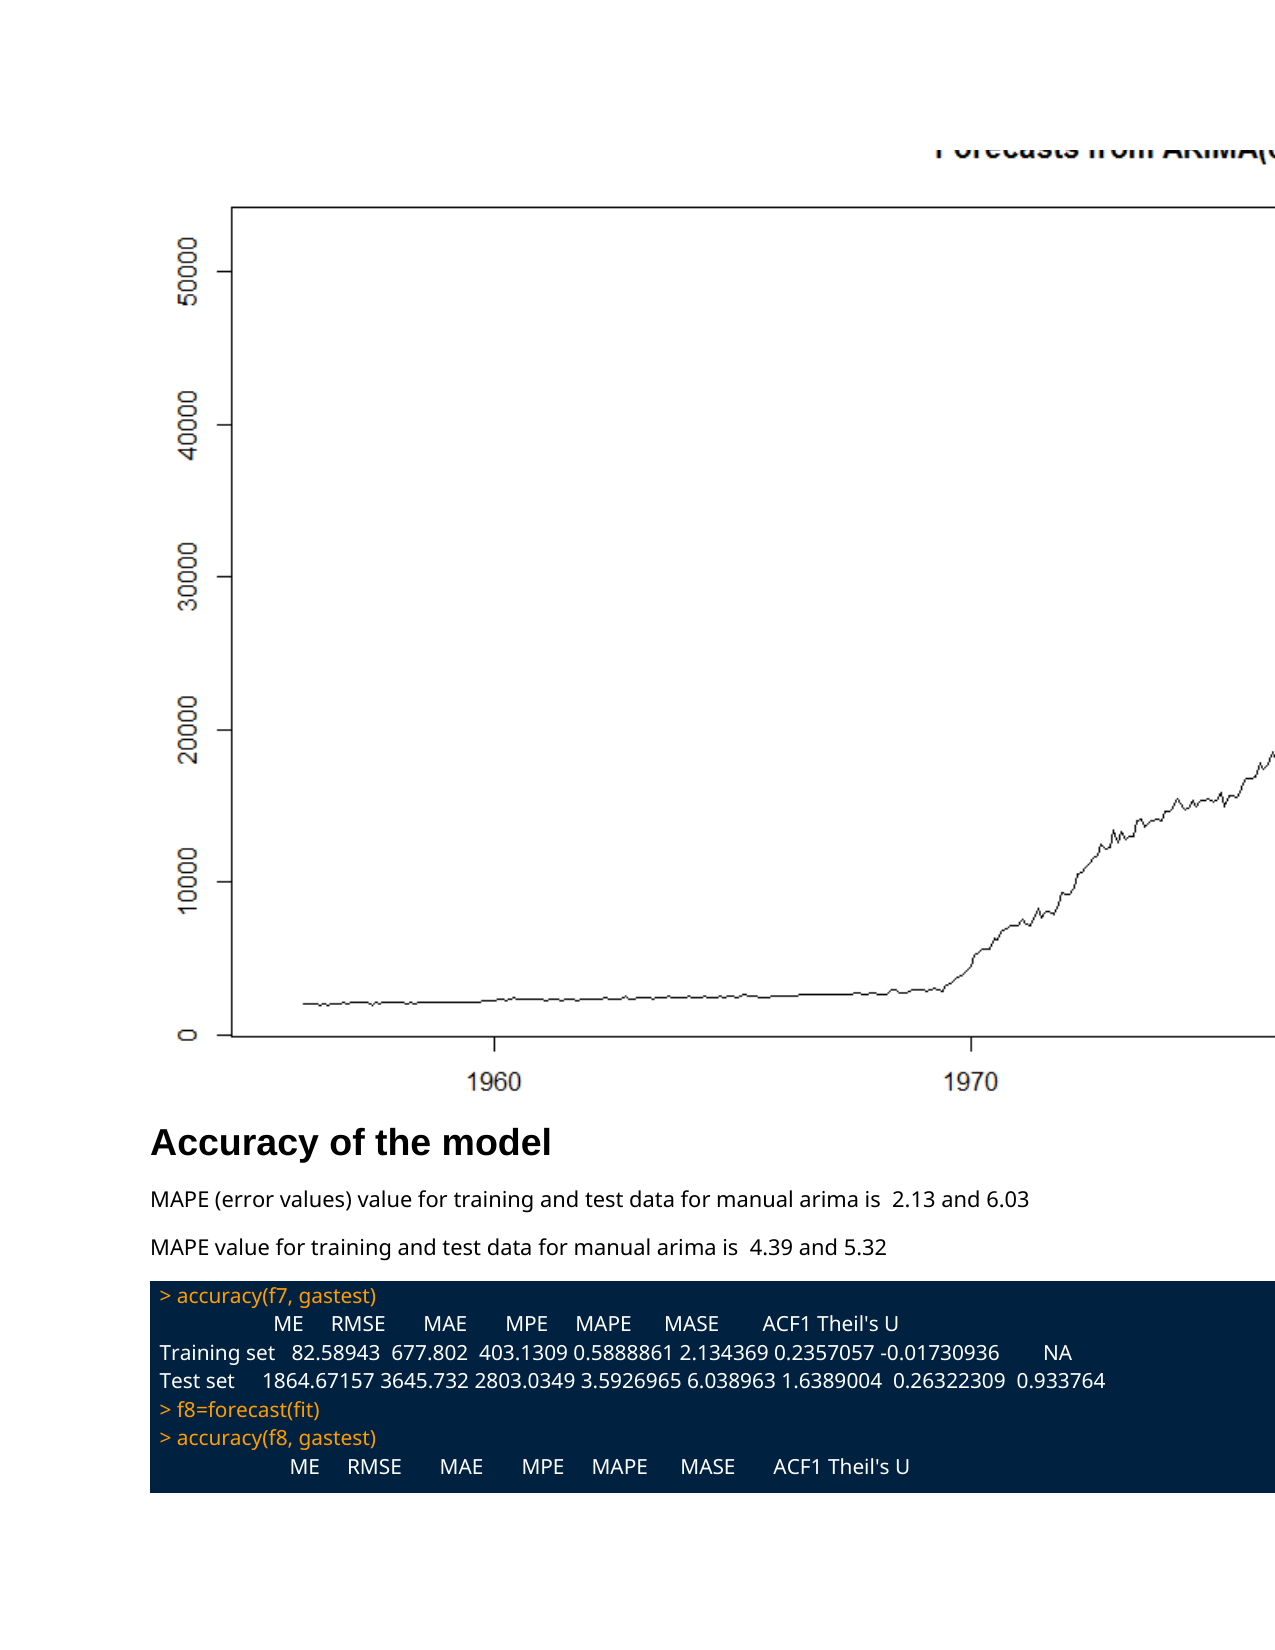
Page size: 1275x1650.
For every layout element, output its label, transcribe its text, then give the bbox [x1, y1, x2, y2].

text MAPE value for training and test data for manual arima is 4.39 and 5.32 [150, 1232, 1125, 1262]
text Accuracy of the model [150, 1120, 1125, 1163]
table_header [150, 1281, 1275, 1493]
picture [150, 150, 1275, 1102]
text MAPE (error values) value for training and test data for manual arima is 2.13 and 6.03 [150, 1184, 1125, 1213]
